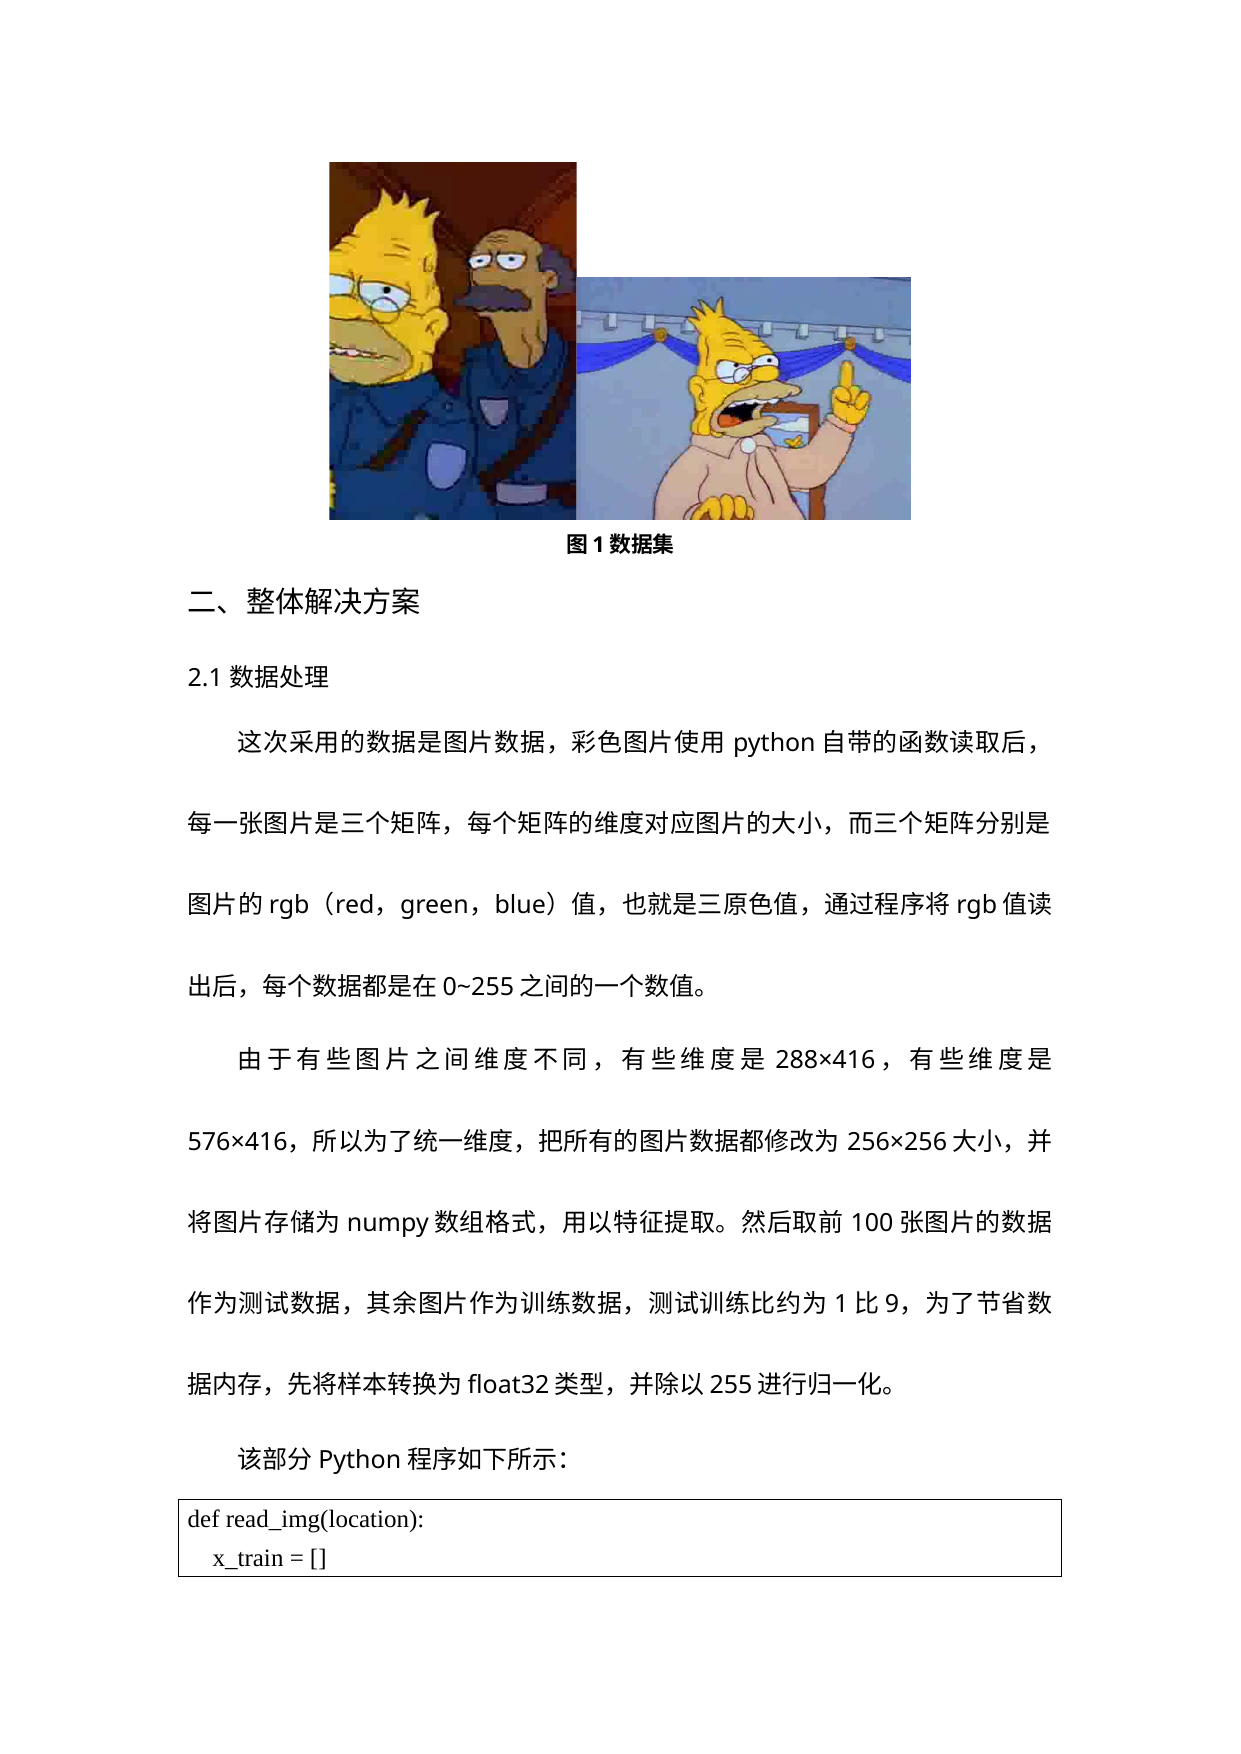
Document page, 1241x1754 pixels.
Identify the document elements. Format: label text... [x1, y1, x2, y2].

text 二、整体解决方案 [187, 567, 1053, 632]
text 由于有些图片之间维度不同，有些维度是288×416，有些维度是576×416，所以为了统一维度，把所有的图片数据都修改为256×256大小，并将图片存储为numpy数组格式，用以特征提取。然后取前100张图片的数据作为测试数据，其余图片作为训练数据，测试训练比约为1比9，为了节省数据内存，先将样本转换为float32类型，并除以255进行归一化。 [187, 1026, 1053, 1416]
picture [329, 162, 911, 520]
text def read_img(location): [179, 1500, 1061, 1534]
text 2.1 数据处理 [187, 643, 1053, 708]
text 这次采用的数据是图片数据，彩色图片使用python自带的函数读取后，每一张图片是三个矩阵，每个矩阵的维度对应图片的大小，而三个矩阵分别是图片的rgb（red，green，blue）值，也就是三原色值，通过程序将rgb值读出后，每个数据都是在0~255之间的一个数值。 [187, 708, 1053, 1017]
text 该部分 Python 程序如下所示： [187, 1425, 1053, 1490]
text x_train = [] [179, 1538, 1061, 1576]
text 图1数据集 [187, 527, 1053, 559]
